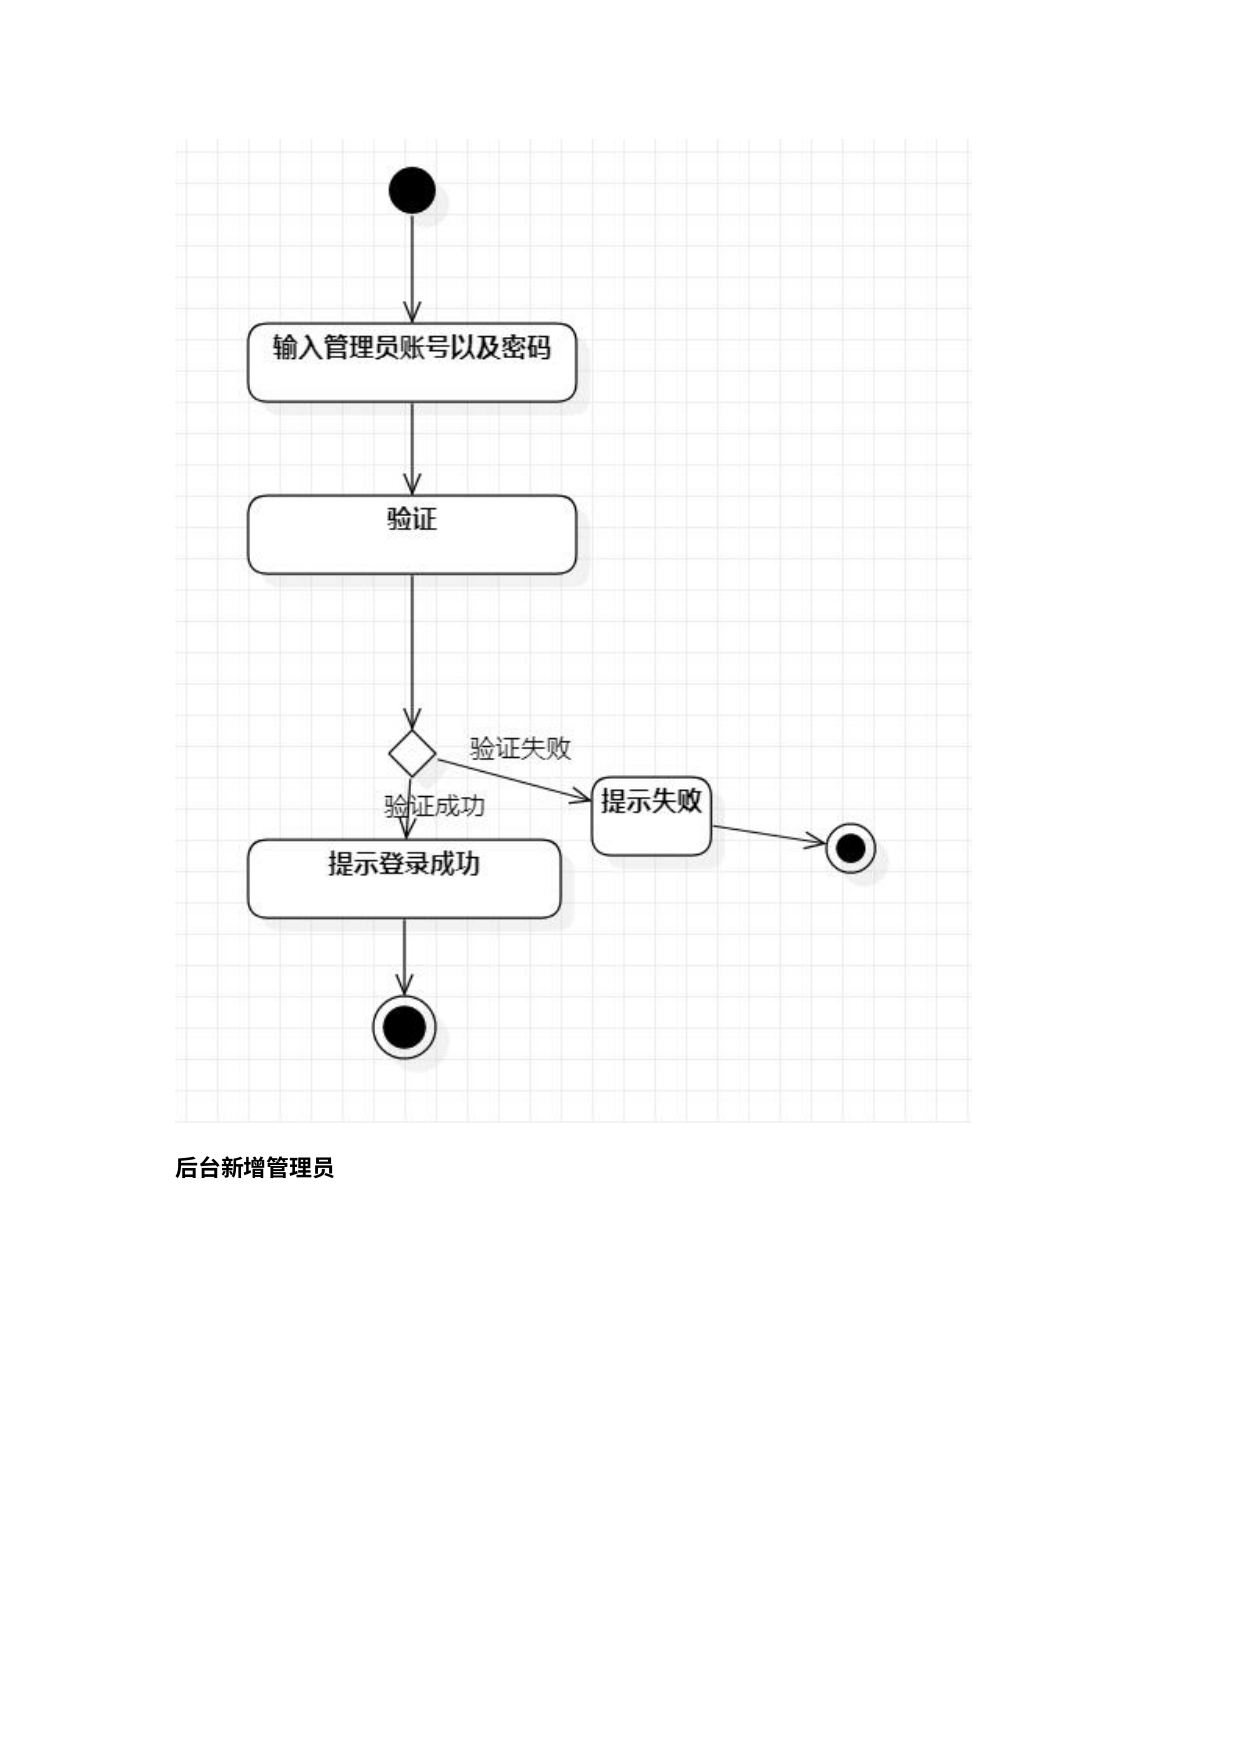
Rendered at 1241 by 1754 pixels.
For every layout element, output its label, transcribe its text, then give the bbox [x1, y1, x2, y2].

picture [175, 139, 972, 1123]
text 后台新增管理员 [175, 1154, 1065, 1182]
